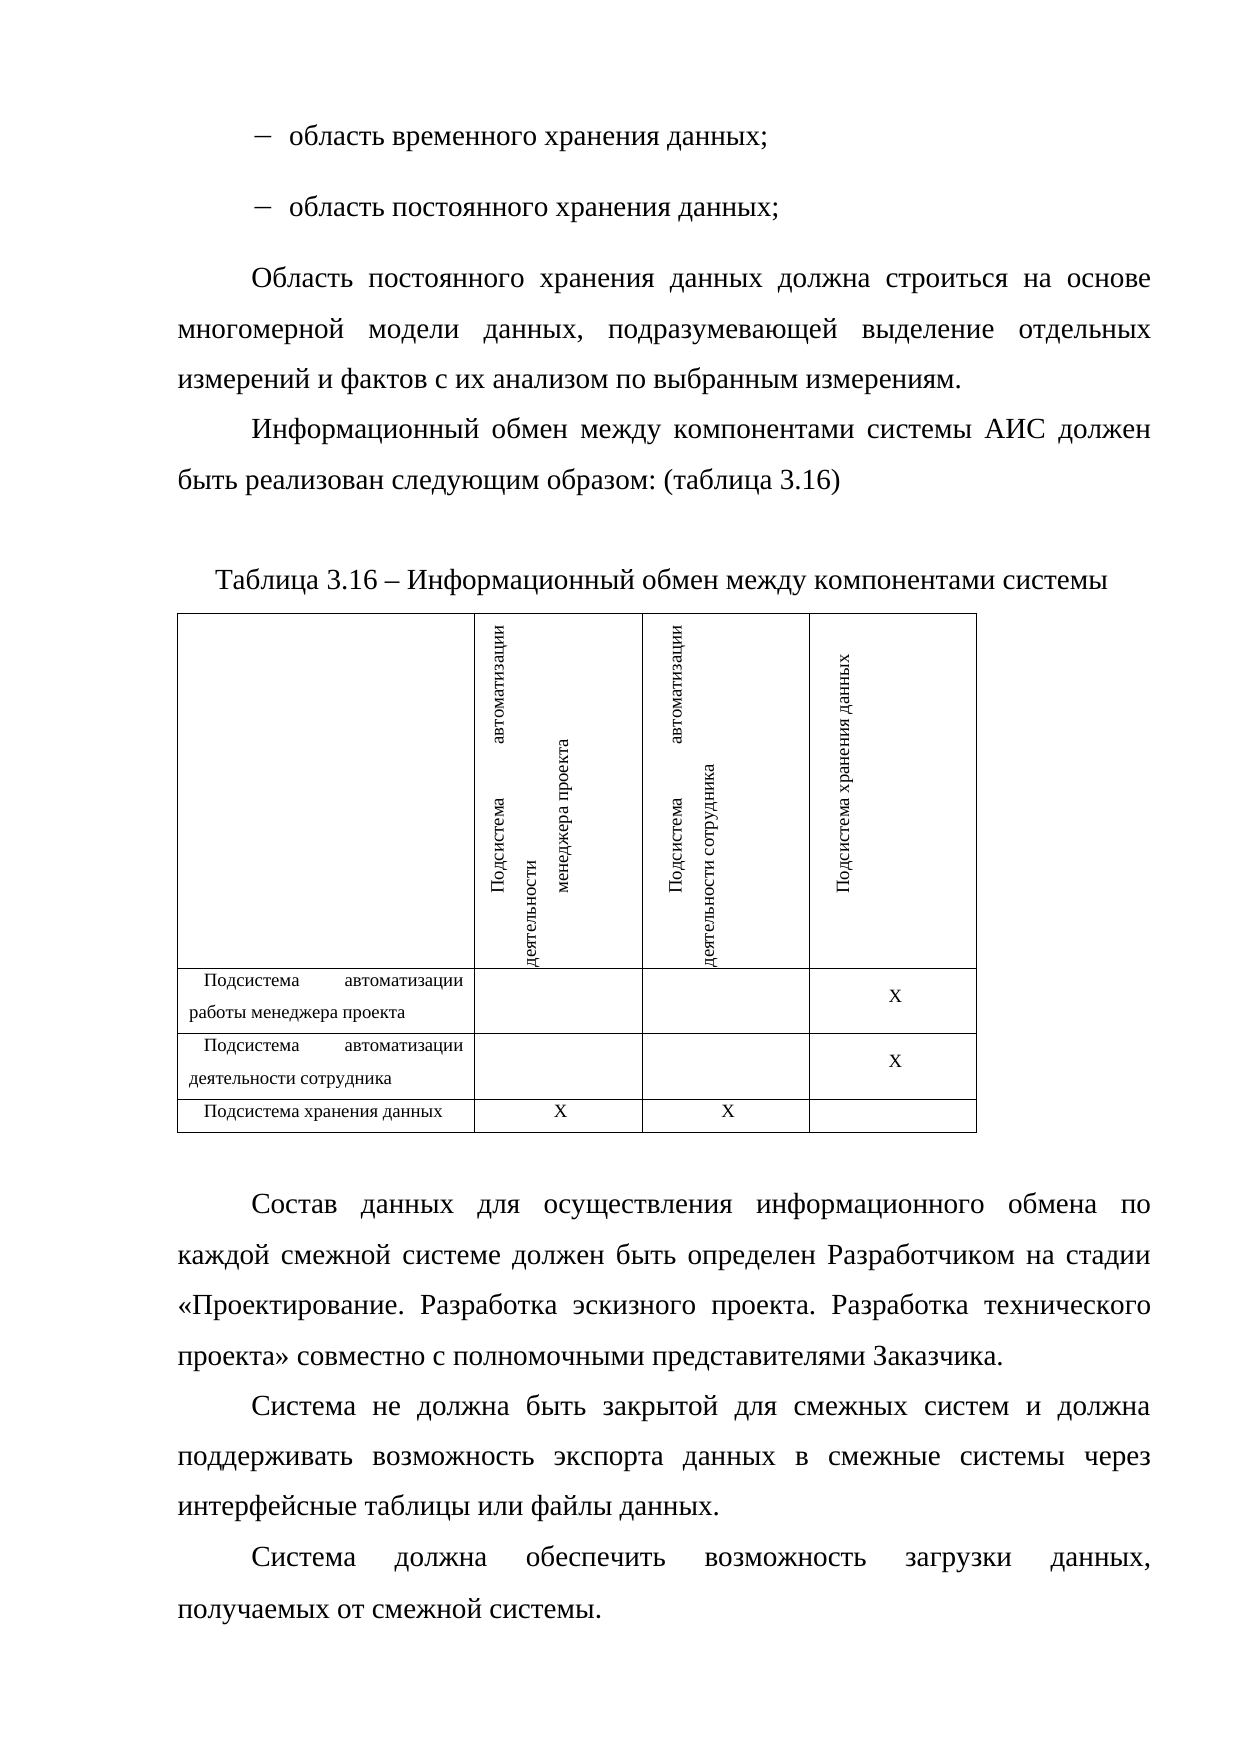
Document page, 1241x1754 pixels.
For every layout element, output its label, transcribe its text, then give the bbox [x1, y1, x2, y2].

list область постоянного хранения данных; [177, 189, 1152, 223]
table_cell Подсистема автоматизации деятельности сотрудника [178, 1034, 474, 1099]
table_cell Х [643, 1100, 809, 1132]
list область временного хранения данных; [177, 118, 1152, 152]
text Состав данных для осуществления информационного обмена по каждой смежной системе должен быть определен Разработчиком на стадии «Проектирование. Разработка эскизного проекта. Разработка технического проекта» совместно с полномочными представителями Заказчика. [177, 1187, 1152, 1371]
text Область постоянного хранения данных должна строиться на основе многомерной модели данных, подразумевающей выделение отдельных измерений и фактов с их анализом по выбранным измерениям. [177, 261, 1152, 395]
table_header Подсистема хранения данных [810, 614, 976, 968]
table_header Подсистема автоматизации деятельности сотрудника [643, 614, 809, 968]
table_header [178, 614, 474, 968]
table_cell [643, 1034, 809, 1099]
table_cell [475, 969, 642, 1033]
table_cell Х [810, 969, 976, 1033]
text Информационный обмен между компонентами системы АИС должен быть реализован следующим образом: (таблица 3.16) [177, 412, 1152, 495]
text Таблица 3.16 – Информационный обмен между компонентами системы [177, 562, 1152, 596]
table_cell Х [810, 1034, 976, 1099]
text Система должна обеспечить возможность загрузки данных, получаемых от смежной системы. [177, 1539, 1152, 1626]
table_cell Х [475, 1100, 642, 1132]
text Система не должна быть закрытой для смежных систем и должна поддерживать возможность экспорта данных в смежные системы через интерфейсные таблицы или файлы данных. [177, 1388, 1152, 1522]
table_cell [643, 969, 809, 1033]
table_cell [475, 1034, 642, 1099]
table_header Подсистема автоматизации деятельности менеджера проекта [475, 614, 642, 968]
table_cell Подсистема хранения данных [178, 1100, 474, 1132]
table_cell Подсистема автоматизации работы менеджера проекта [178, 969, 474, 1033]
table_cell [810, 1100, 976, 1132]
